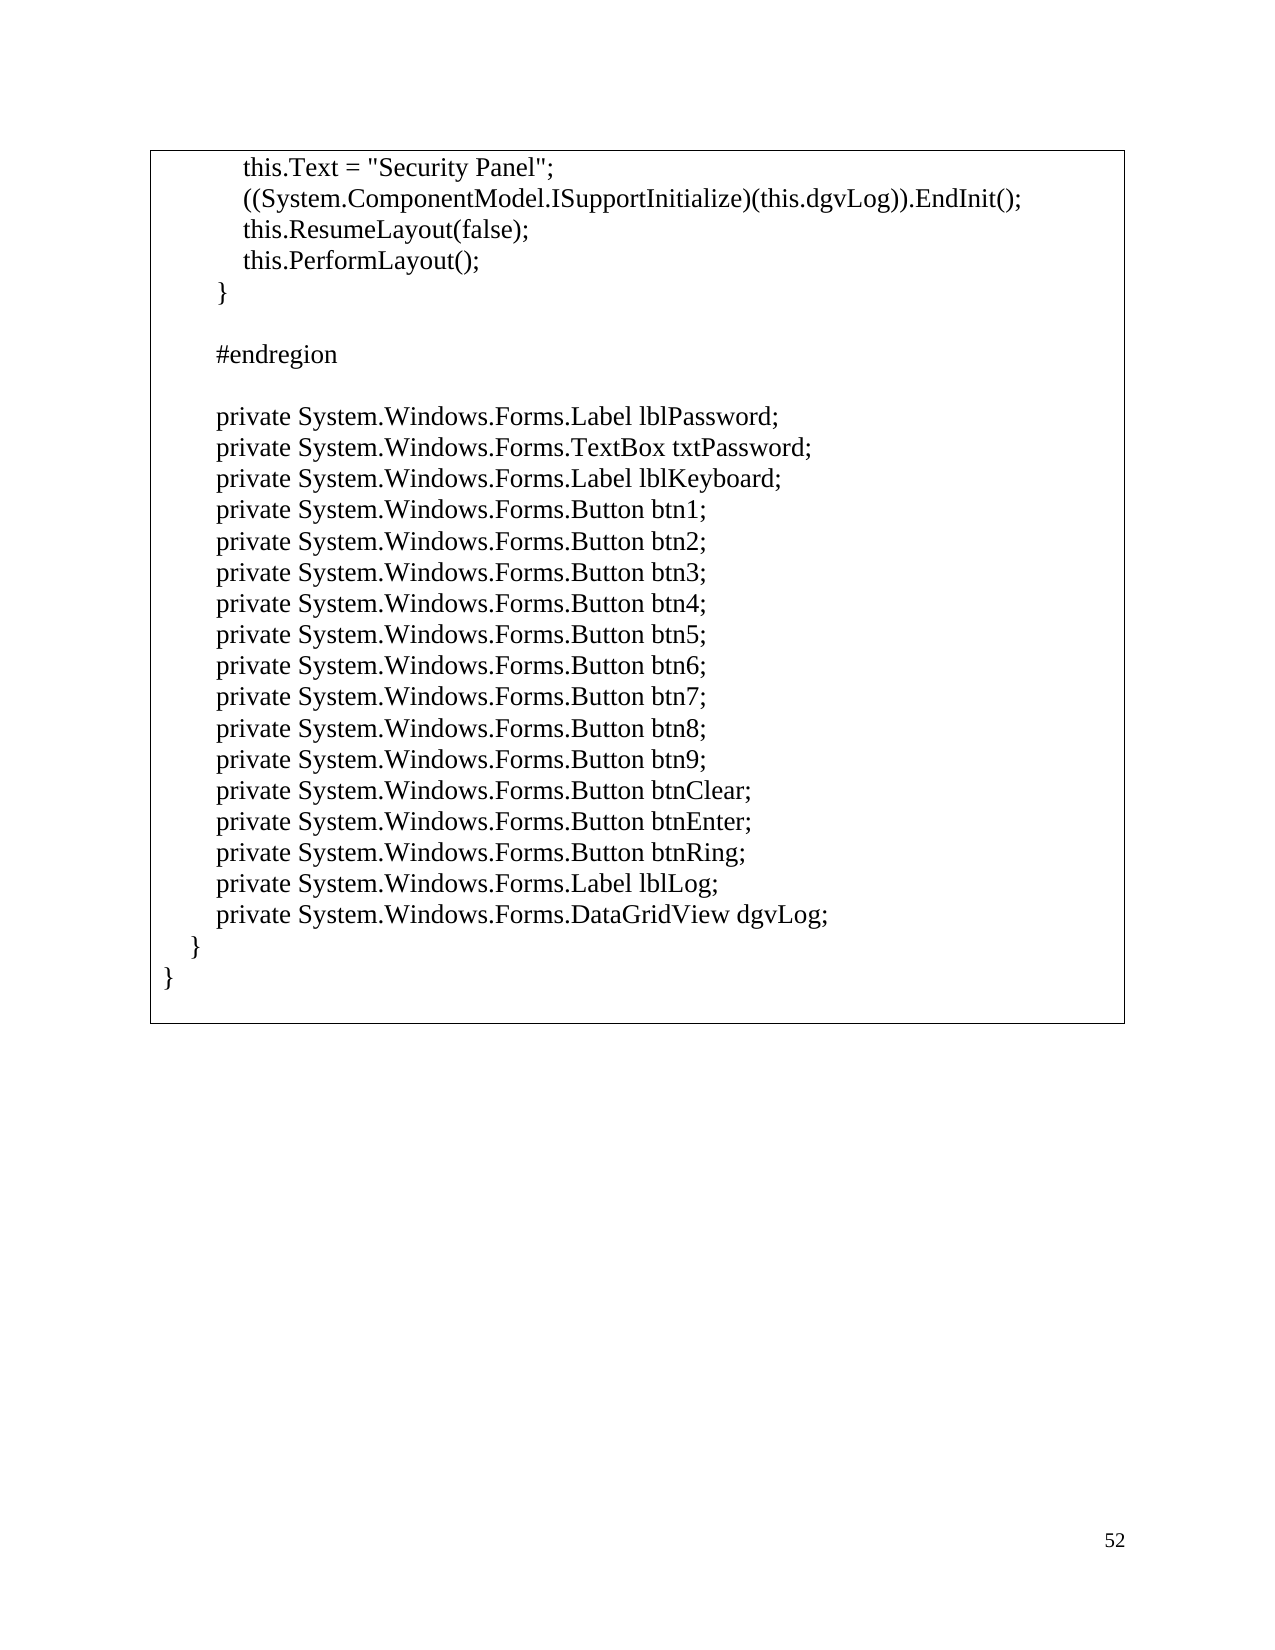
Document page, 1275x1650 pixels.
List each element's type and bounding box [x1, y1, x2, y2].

table_header [151, 151, 1124, 1023]
